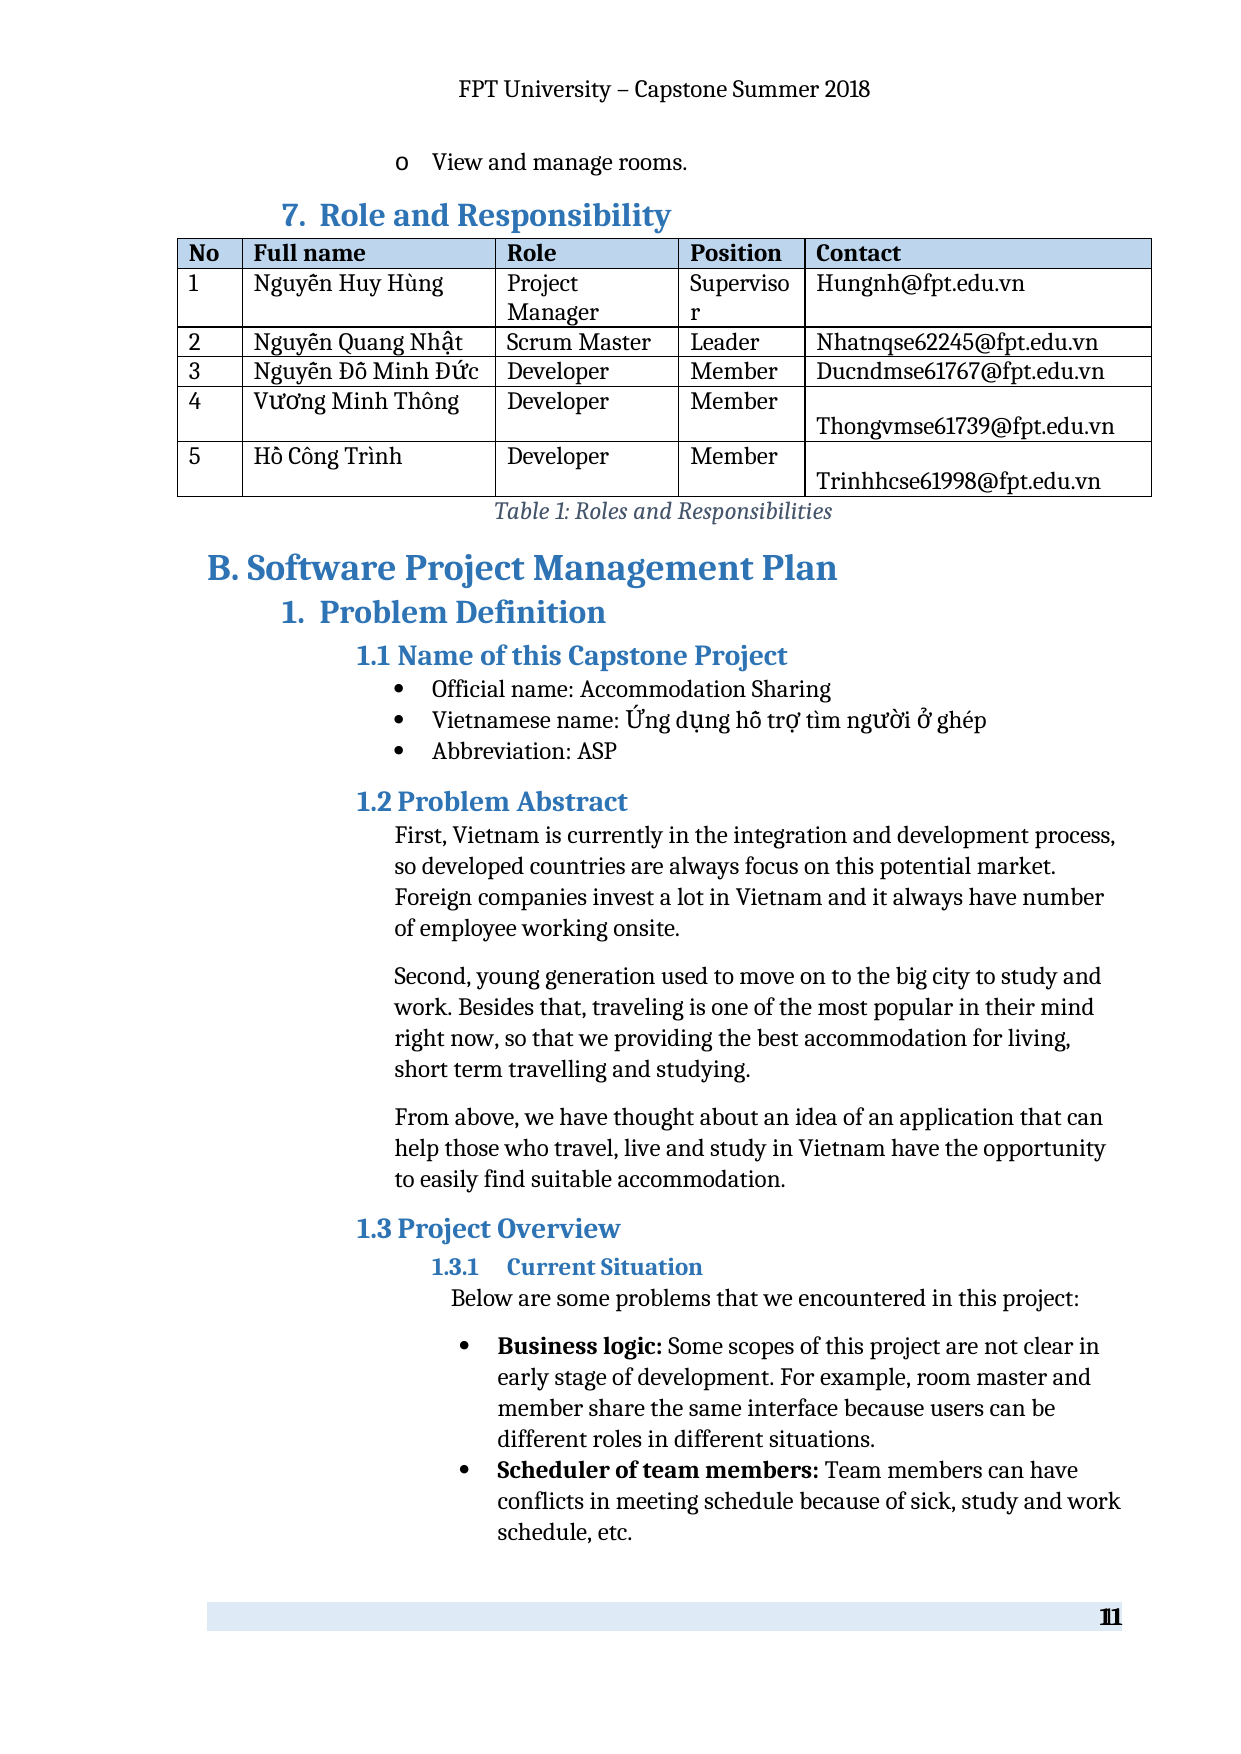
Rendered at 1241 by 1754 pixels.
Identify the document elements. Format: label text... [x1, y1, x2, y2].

table_cell Thongvmse61739@fpt.edu.vn [806, 387, 1151, 441]
table_cell Member [679, 387, 804, 441]
subtitle B. Software Project Management Plan [207, 546, 1122, 589]
table_cell Ducndmse61767@fpt.edu.vn [806, 357, 1151, 386]
table_header Full name [243, 239, 495, 268]
table_cell Developer [496, 442, 678, 496]
list Scheduler of team members: Team members can have conflicts in meeting schedule because of sick, study and work schedule, etc. [460, 1456, 1122, 1547]
table_cell 5 [178, 442, 242, 496]
table_cell Hungnh@fpt.edu.vn [806, 269, 1151, 326]
text Below are some problems that we encountered in this project: [451, 1284, 1122, 1313]
table_cell Member [679, 442, 804, 496]
text First, Vietnam is currently in the integration and development process, so developed countries are always focus on this potential market. Foreign companies invest a lot in Vietnam and it always have number of employee working onsite. [394, 821, 1122, 943]
table_header Role [496, 239, 678, 268]
table_header Contact [806, 239, 1151, 268]
table_cell 2 [178, 328, 242, 356]
table_cell Leader [679, 328, 804, 356]
table_cell Hồ Công Trình [243, 442, 495, 496]
table_cell Developer [496, 357, 678, 386]
list Abbreviation: ASP [394, 737, 1122, 766]
table_cell 4 [178, 387, 242, 441]
table_cell Vương Minh Thông [243, 387, 495, 441]
table_header No [178, 239, 242, 268]
table_cell Nguyễn Huy Hùng [243, 269, 495, 326]
list View and manage rooms. [394, 148, 1122, 178]
subtitle Current Situation [432, 1253, 1122, 1282]
text From above, we have thought about an idea of an application that can help those who travel, live and study in Vietnam have the opportunity to easily find suitable accommodation. [394, 1103, 1122, 1194]
table_cell Member [679, 357, 804, 386]
table_cell Nguyễn Quang Nhật [243, 328, 495, 356]
text Second, young generation used to move on to the big city to study and work. Besides that, traveling is one of the most popular in their mind right now, so that we providing the best accommodation for living, short term travelling and studying. [394, 962, 1122, 1084]
table_cell Nguyễn Đỗ Minh Đức [243, 357, 495, 386]
table_header Position [679, 239, 804, 268]
table_cell Scrum Master [496, 328, 678, 356]
text Table 1: Roles and Responsibilities [207, 497, 1122, 525]
list Official name: Accommodation Sharing [394, 675, 1122, 704]
table_cell Project Manager [496, 269, 678, 326]
table_cell Developer [496, 387, 678, 441]
table_cell 3 [178, 357, 242, 386]
table_cell Supervisor [679, 269, 804, 326]
table_cell Trinhhcse61998@fpt.edu.vn [806, 442, 1151, 496]
list Vietnamese name: Ứng dụng hỗ trợ tìm người ở ghép [394, 706, 1122, 735]
subtitle Problem Abstract [357, 785, 1122, 818]
subtitle Project Overview [357, 1213, 1122, 1246]
table_cell Nhatnqse62245@fpt.edu.vn [806, 328, 1151, 356]
subtitle Role and Responsibility [282, 197, 1122, 235]
subtitle Name of this Capstone Project [357, 639, 1122, 673]
table_cell 1 [178, 269, 242, 326]
subtitle Problem Definition [282, 593, 1122, 632]
list Business logic: Some scopes of this project are not clear in early stage of development. For example, room master and member share the same interface because users can be different roles in different situations. [460, 1332, 1122, 1453]
